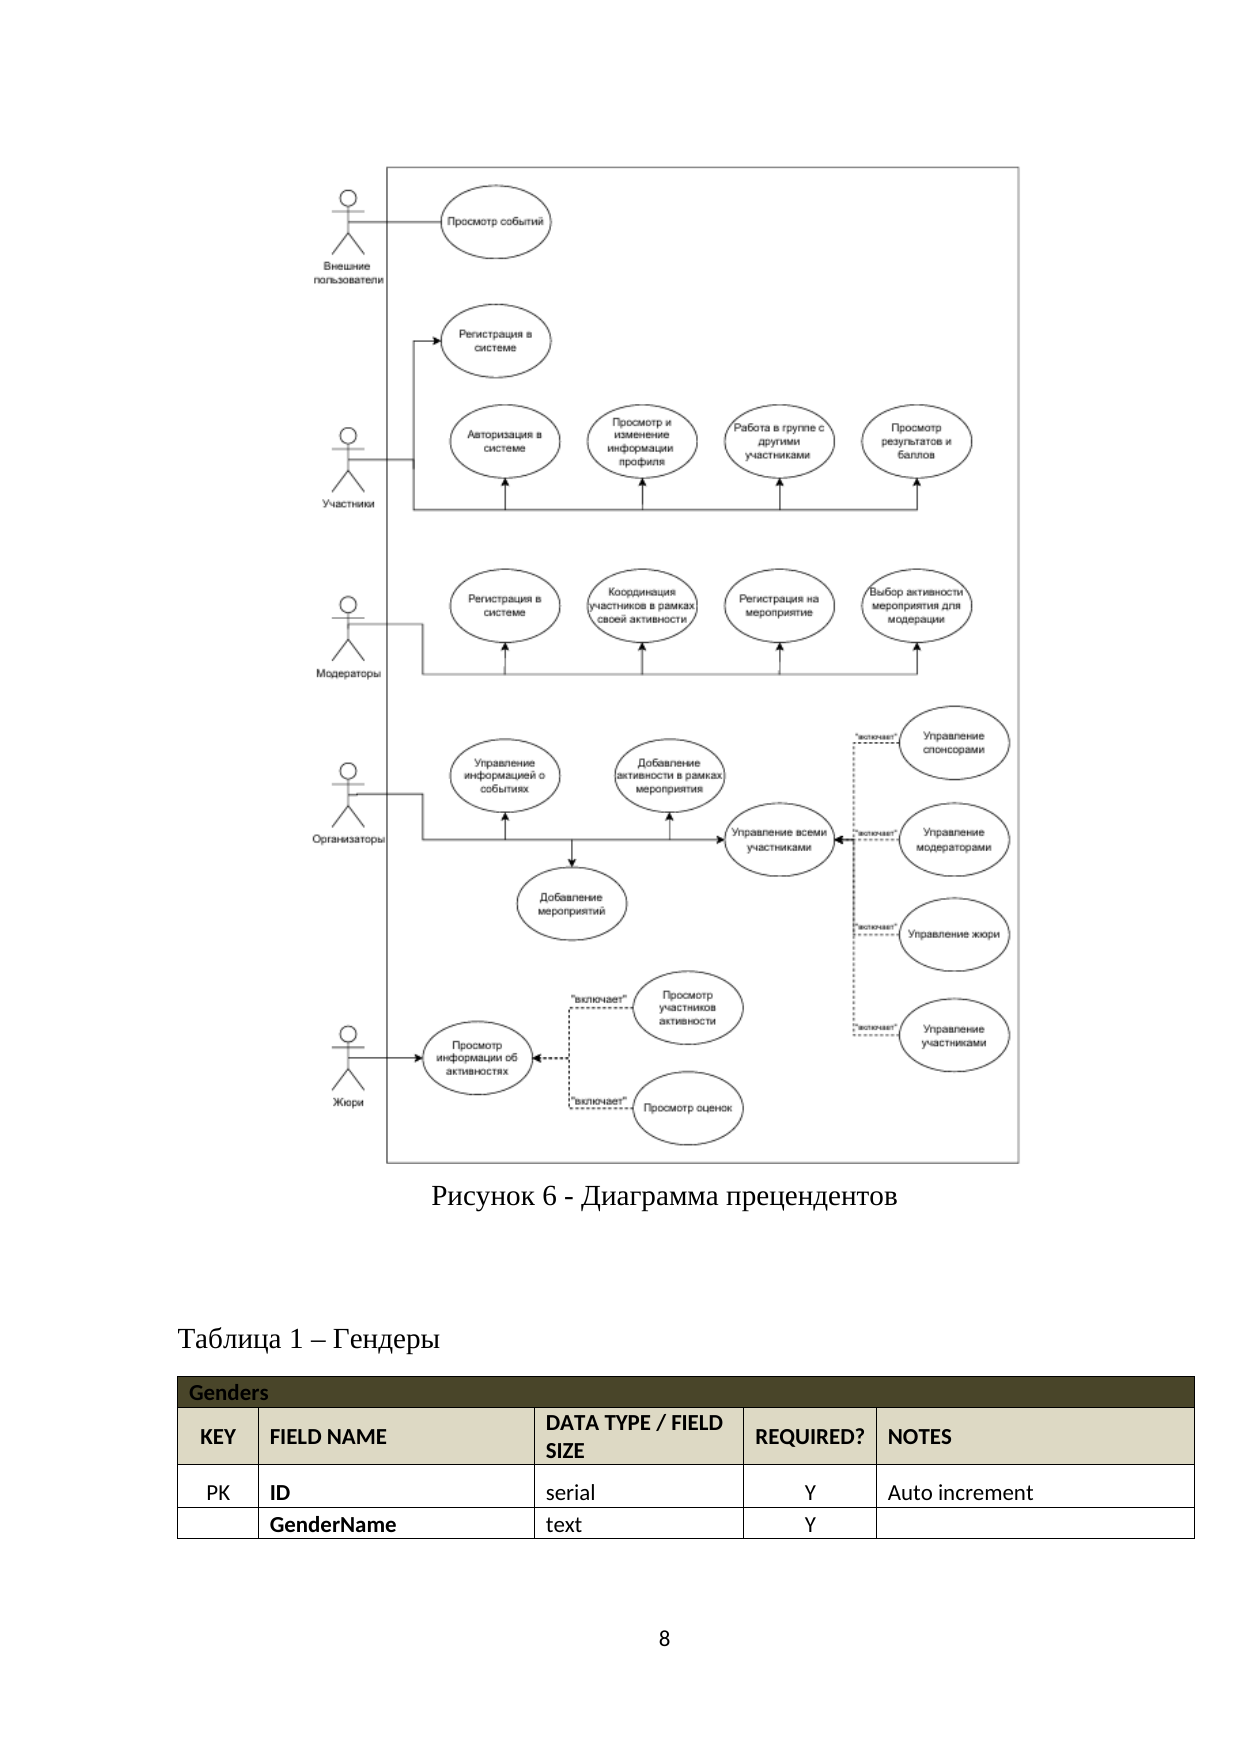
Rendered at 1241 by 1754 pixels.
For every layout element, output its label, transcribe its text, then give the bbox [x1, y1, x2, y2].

table_cell [877, 1508, 1194, 1538]
table_cell PK [178, 1465, 258, 1507]
table_cell GenderName [259, 1508, 534, 1538]
picture [294, 118, 1034, 1164]
table_cell text [535, 1508, 743, 1538]
table_cell DATA TYPE / FIELD SIZE [535, 1408, 743, 1464]
table_cell serial [535, 1465, 743, 1507]
text Рисунок 6 - Диаграмма прецендентов [177, 1178, 1152, 1211]
table_header Genders [178, 1377, 1194, 1407]
table_cell Y [744, 1508, 876, 1538]
table_cell Auto increment [877, 1465, 1194, 1507]
table_cell REQUIRED? [744, 1408, 876, 1464]
table_cell KEY [178, 1408, 258, 1464]
table_cell NOTES [877, 1408, 1194, 1464]
text Таблица 1 – Гендеры [177, 1322, 1152, 1355]
table_cell [178, 1508, 258, 1538]
table_cell ID [259, 1465, 534, 1507]
table_cell FIELD NAME [259, 1408, 534, 1464]
table_cell Y [744, 1465, 876, 1507]
